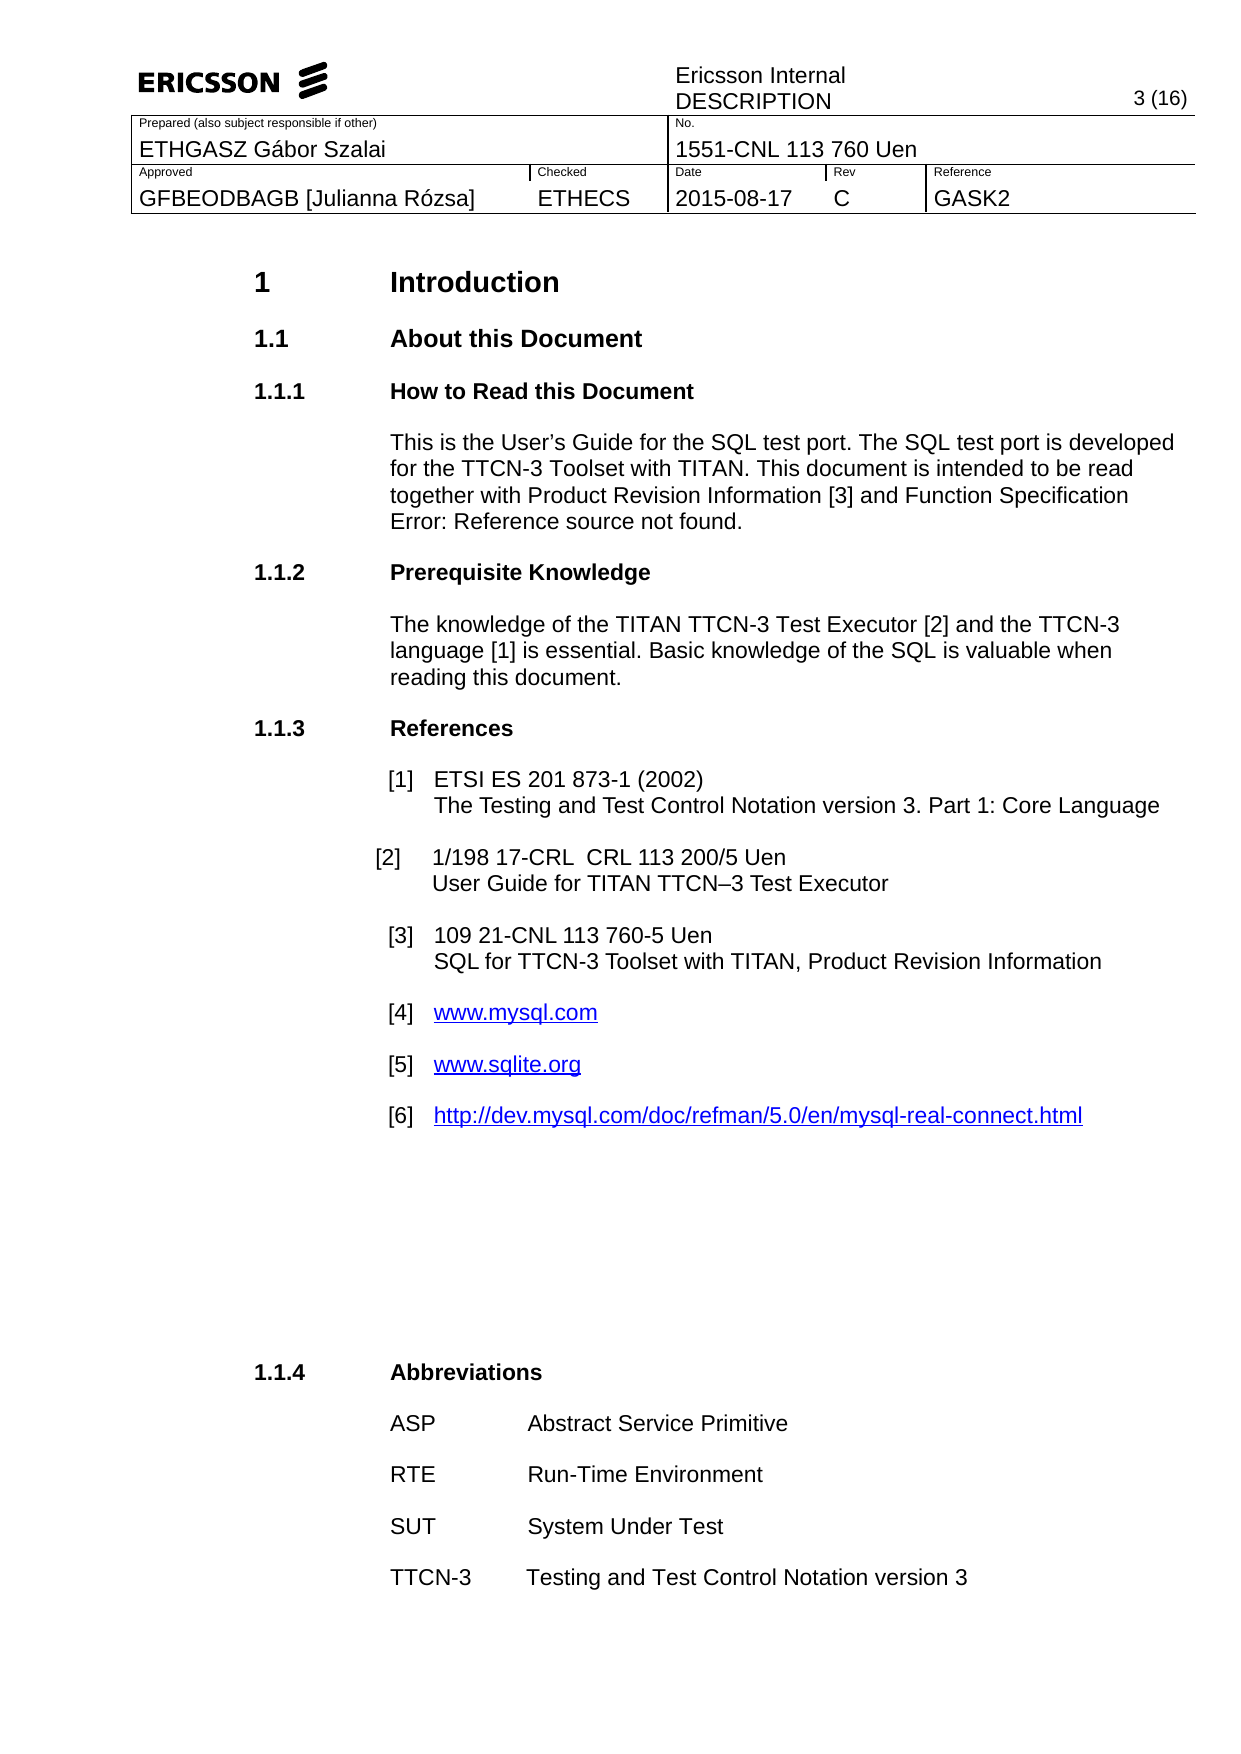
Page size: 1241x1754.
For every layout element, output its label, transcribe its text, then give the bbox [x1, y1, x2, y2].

subtitle Introduction [254, 265, 1181, 299]
subtitle Prerequisite Knowledge [254, 559, 1181, 586]
list www.sqlite.org [388, 1051, 1181, 1077]
list http://dev.mysql.com/doc/refman/5.0/en/mysql-real-connect.html [388, 1102, 1181, 1128]
subtitle References [254, 715, 1181, 741]
text SUT System Under Test [390, 1513, 1181, 1539]
subtitle How to Read this Document [254, 378, 1181, 404]
subtitle Abbreviations [254, 1359, 1181, 1385]
text TTCN-3 Testing and Test Control Notation version 3 [390, 1564, 1181, 1591]
list 109 21-CNL 113 760-5 Uen SQL for TTCN-3 Toolset with TITAN, Product Revision Information [388, 922, 1181, 974]
subtitle About this Document [254, 324, 1181, 353]
text The knowledge of the TITAN TTCN-3 Test Executor [2] and the TTCN-3 language [1] is essential. Basic knowledge of the SQL is valuable when reading this document. [390, 611, 1181, 690]
text RTE Run-Time Environment [390, 1461, 1181, 1488]
list www.mysql.com [388, 999, 1181, 1026]
text ASP Abstract Service Primitive [390, 1410, 1181, 1436]
list ETSI ES 201 873-1 (2002) The Testing and Test Control Notation version 3. Part 1: Core Language [388, 766, 1181, 819]
list 1/198 17-CRL CRL 113 200/5 Uen User Guide for TITAN TTCN–3 Test Executor [375, 844, 1181, 897]
